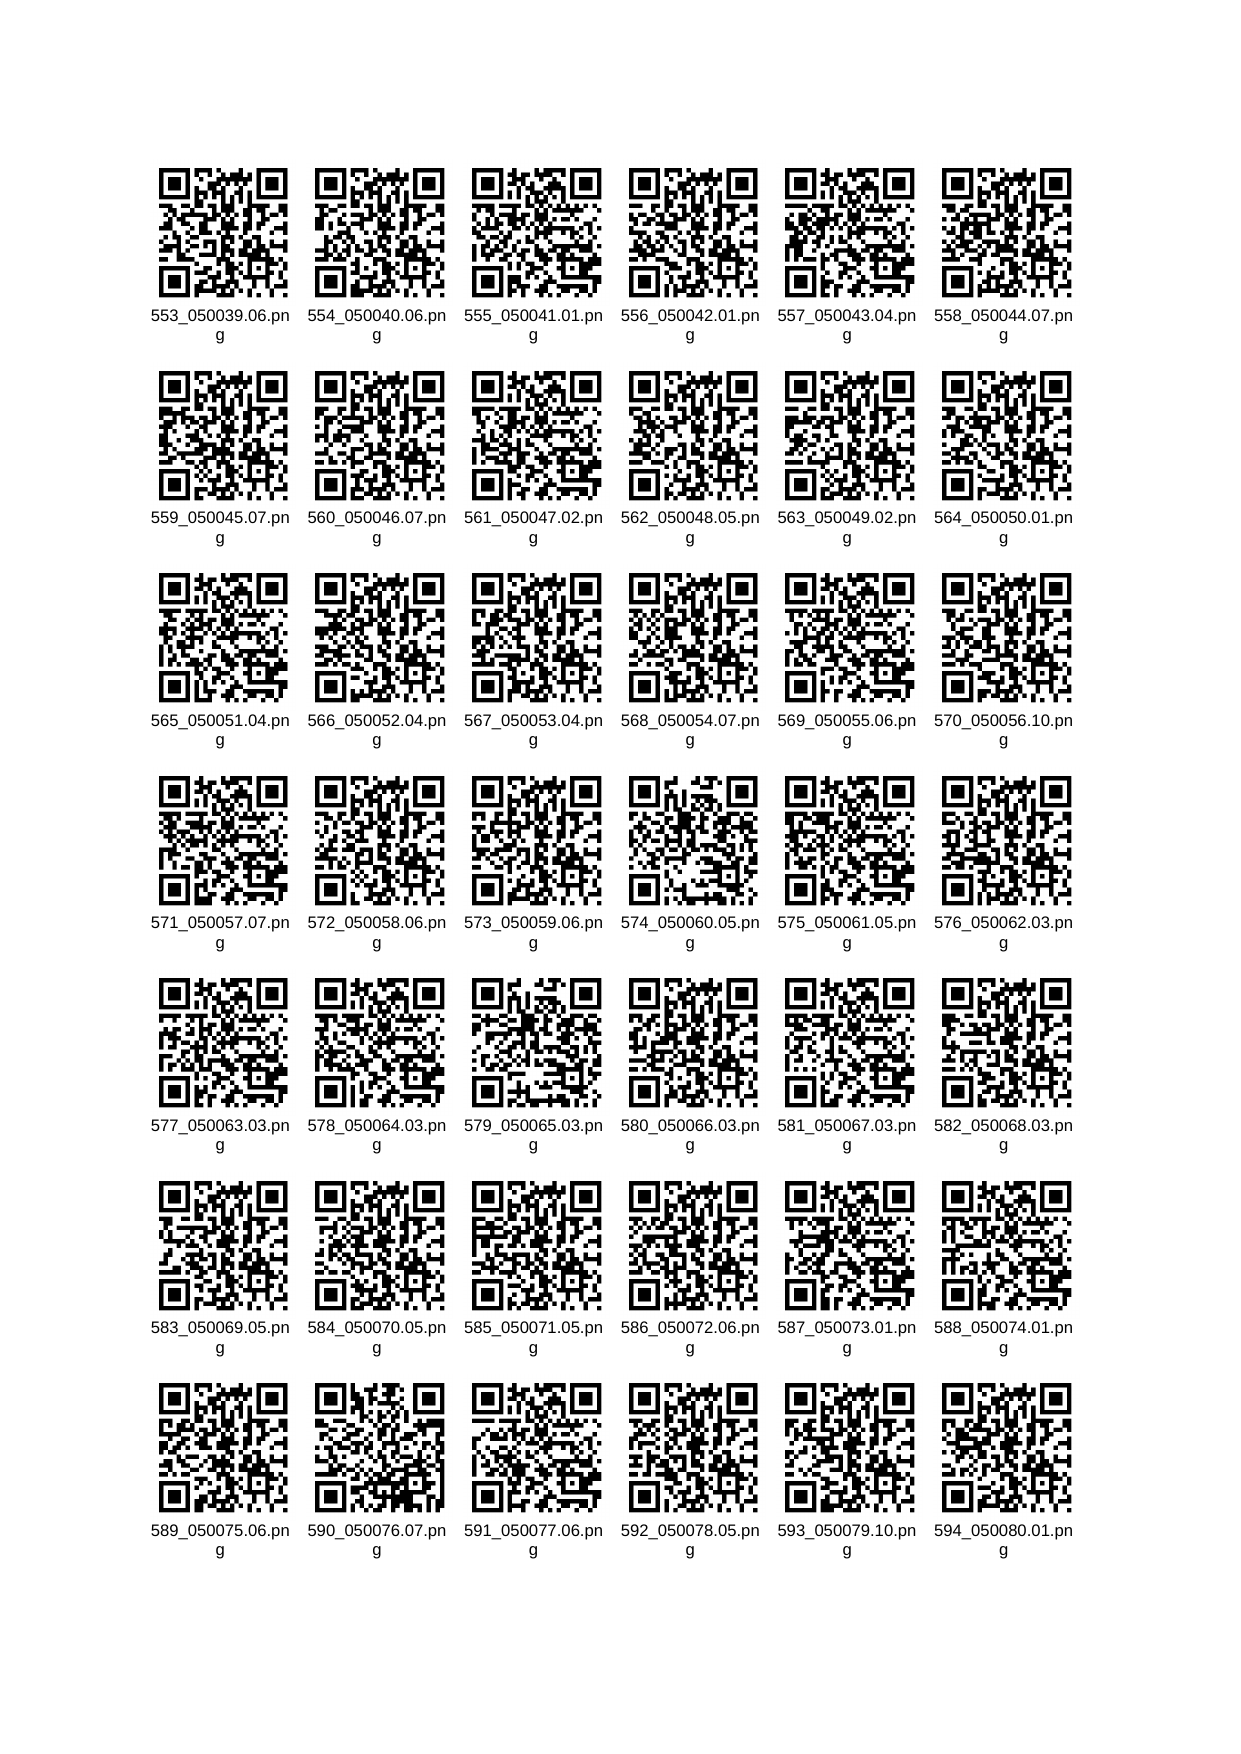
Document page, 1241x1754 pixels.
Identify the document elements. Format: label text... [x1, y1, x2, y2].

table_cell 586_050072.06.png [612, 1164, 768, 1365]
table_cell 590_050076.07.png [299, 1367, 454, 1567]
picture [306, 969, 453, 1116]
table_cell 570_050056.10.png [926, 557, 1081, 757]
table_cell 580_050066.03.png [612, 962, 768, 1162]
picture [306, 767, 453, 914]
table_cell 585_050071.05.png [456, 1164, 611, 1365]
picture [620, 767, 766, 914]
table_cell 553_050039.06.png [142, 152, 298, 352]
table_cell 559_050045.07.png [142, 354, 298, 555]
picture [150, 159, 296, 306]
picture [150, 767, 296, 914]
picture [933, 564, 1080, 711]
picture [933, 767, 1080, 914]
picture [933, 969, 1080, 1116]
table_cell 578_050064.03.png [299, 962, 454, 1162]
picture [463, 362, 610, 509]
table_cell 574_050060.05.png [612, 759, 768, 960]
picture [776, 362, 923, 509]
picture [776, 159, 923, 306]
picture [150, 1172, 296, 1319]
table_cell 564_050050.01.png [926, 354, 1081, 555]
table_cell 587_050073.01.png [769, 1164, 924, 1365]
picture [463, 159, 610, 306]
table_cell 565_050051.04.png [142, 556, 298, 757]
picture [150, 362, 296, 509]
picture [776, 1374, 923, 1521]
picture [933, 159, 1080, 306]
picture [306, 564, 453, 711]
table_cell 582_050068.03.png [926, 962, 1081, 1162]
picture [463, 969, 610, 1116]
picture [620, 362, 766, 509]
picture [463, 564, 610, 711]
picture [776, 1172, 923, 1319]
table_cell 579_050065.03.png [456, 962, 611, 1162]
table_cell 576_050062.03.png [926, 759, 1081, 960]
picture [933, 1172, 1080, 1319]
table_cell 572_050058.06.png [299, 759, 454, 960]
picture [463, 1374, 610, 1521]
table_cell 591_050077.06.png [456, 1367, 611, 1567]
table_cell 568_050054.07.png [612, 557, 768, 757]
picture [306, 1172, 453, 1319]
picture [306, 159, 453, 306]
table_cell 560_050046.07.png [299, 354, 454, 555]
picture [620, 159, 766, 306]
table_cell 556_050042.01.png [612, 152, 768, 352]
picture [620, 969, 766, 1116]
picture [776, 564, 923, 711]
picture [463, 767, 610, 914]
table_cell 566_050052.04.png [299, 557, 454, 757]
picture [933, 1374, 1080, 1521]
picture [620, 564, 766, 711]
table_cell 593_050079.10.png [769, 1367, 924, 1567]
table_cell 594_050080.01.png [926, 1367, 1081, 1567]
table_cell 589_050075.06.png [142, 1366, 298, 1567]
picture [306, 362, 453, 509]
table_cell 583_050069.05.png [142, 1164, 298, 1365]
picture [776, 767, 923, 914]
table_cell 569_050055.06.png [769, 557, 924, 757]
picture [463, 1172, 610, 1319]
table_cell 557_050043.04.png [769, 152, 924, 352]
picture [776, 969, 923, 1116]
picture [933, 362, 1080, 509]
table_cell 555_050041.01.png [456, 152, 611, 352]
picture [306, 1374, 453, 1521]
table_cell 571_050057.07.png [142, 759, 298, 960]
table_cell 577_050063.03.png [142, 961, 298, 1162]
table_cell 561_050047.02.png [456, 354, 611, 555]
table_cell 563_050049.02.png [769, 354, 924, 555]
table_cell 584_050070.05.png [299, 1164, 454, 1365]
table_cell 558_050044.07.png [926, 152, 1081, 352]
table_cell 581_050067.03.png [769, 962, 924, 1162]
table_cell 567_050053.04.png [456, 557, 611, 757]
table_cell 575_050061.05.png [769, 759, 924, 960]
table_cell 588_050074.01.png [926, 1164, 1081, 1365]
picture [150, 1374, 296, 1521]
table_cell 554_050040.06.png [299, 152, 454, 352]
picture [150, 969, 296, 1116]
picture [150, 564, 296, 711]
table_cell 592_050078.05.png [612, 1367, 768, 1567]
table_cell 562_050048.05.png [612, 354, 768, 555]
table_cell 573_050059.06.png [456, 759, 611, 960]
picture [620, 1172, 766, 1319]
picture [620, 1374, 766, 1521]
